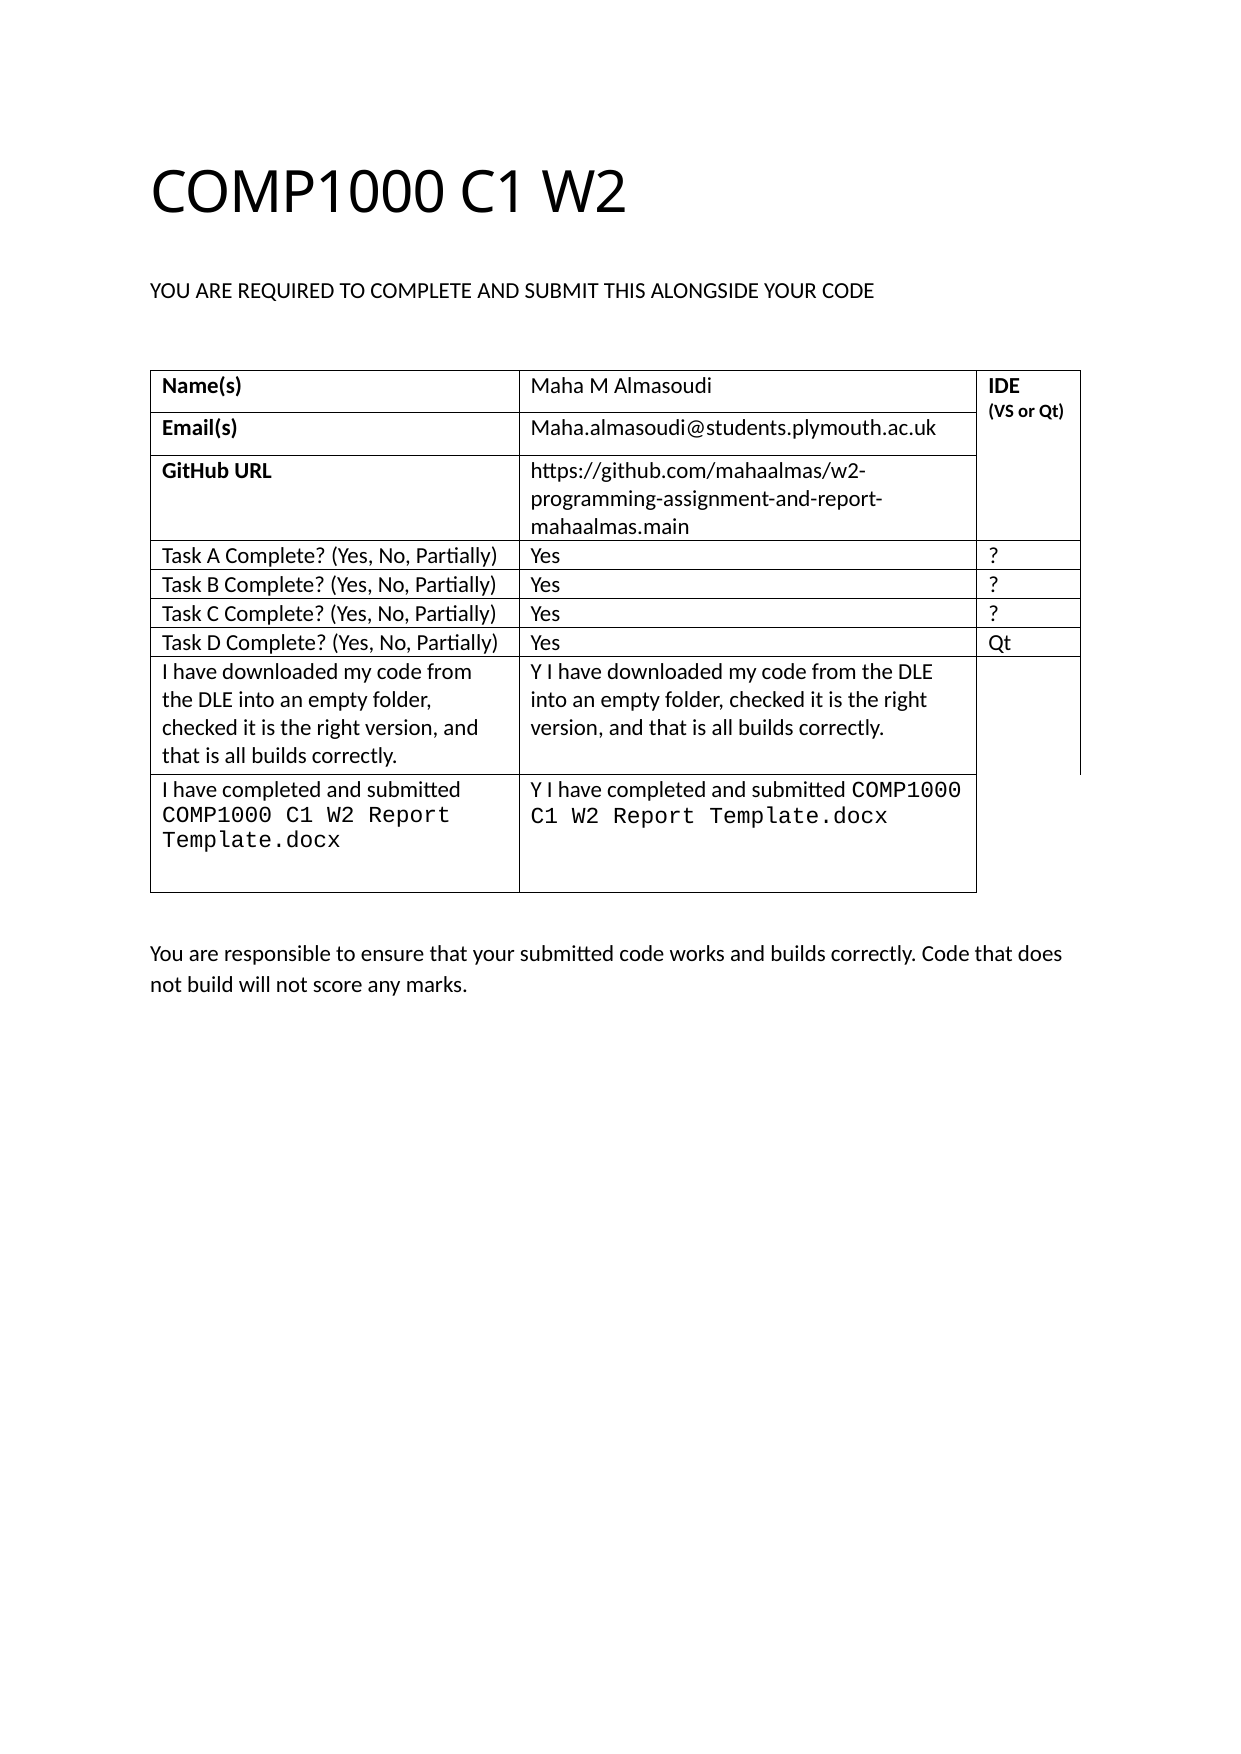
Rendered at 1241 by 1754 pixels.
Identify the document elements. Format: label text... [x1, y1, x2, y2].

table_cell Y I have completed and submitted COMP1000 C1 W2 Report Template.docx [520, 775, 976, 892]
table_cell Yes [520, 570, 976, 598]
table_cell ? [977, 599, 1080, 627]
table_cell Qt [977, 628, 1080, 656]
table_header Name(s) [151, 371, 519, 412]
table_cell Task B Complete? (Yes, No, Partially) [151, 570, 519, 598]
table_cell Yes [520, 541, 976, 569]
table_cell Yes [520, 628, 976, 656]
title COMP1000 C1 W2 [150, 150, 1090, 229]
table_cell Maha.almasoudi@students.plymouth.ac.uk [520, 413, 976, 455]
table_cell Task A Complete? (Yes, No, Partially) [151, 541, 519, 569]
text YOU ARE REQUIRED TO COMPLETE AND SUBMIT THIS ALONGSIDE YOUR CODE [150, 276, 1090, 304]
table_cell ? [977, 541, 1080, 569]
table_cell Email(s) [151, 413, 519, 455]
table_cell Y I have downloaded my code from the DLE into an empty folder, checked it is the right version, and that is all builds correctly. [520, 657, 976, 774]
table_cell ? [977, 570, 1080, 598]
table_cell I have downloaded my code from the DLE into an empty folder, checked it is the right version, and that is all builds correctly. [151, 657, 519, 774]
table_header IDE (VS or Qt) [977, 371, 1080, 540]
table_cell I have completed and submitted COMP1000 C1 W2 Report Template.docx [151, 775, 519, 892]
table_cell Task D Complete? (Yes, No, Partially) [151, 628, 519, 656]
table_cell Task C Complete? (Yes, No, Partially) [151, 599, 519, 627]
table_cell GitHub URL [151, 456, 519, 540]
table_header Maha M Almasoudi [520, 371, 976, 412]
table_cell https://github.com/mahaalmas/w2-programming-assignment-and-report-mahaalmas.main [520, 456, 976, 540]
table_cell Yes [520, 599, 976, 627]
text You are responsible to ensure that your submitted code works and builds correctly. Code that does not build will not score any marks. [150, 939, 1090, 998]
table_cell [977, 657, 1080, 892]
